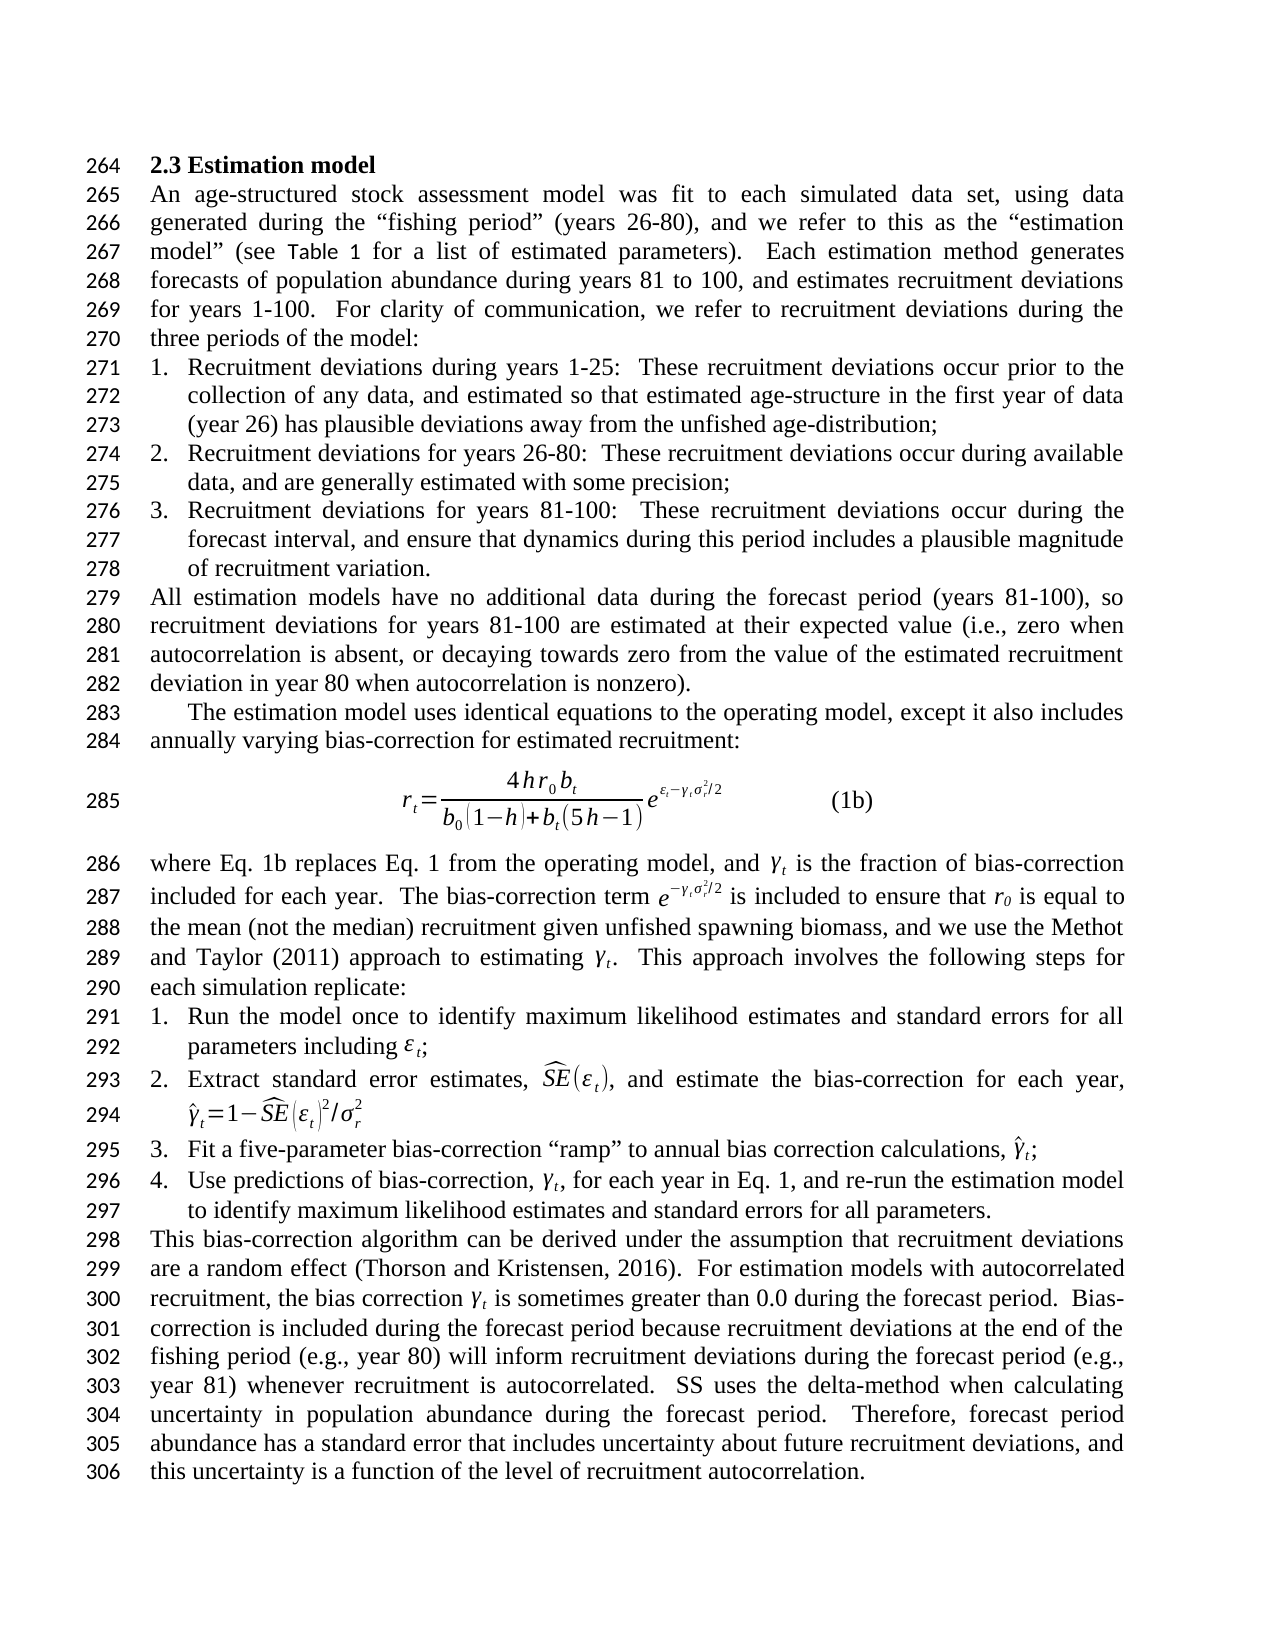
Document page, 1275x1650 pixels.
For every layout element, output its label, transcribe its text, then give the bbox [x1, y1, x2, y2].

list Run the model once to identify maximum likelihood estimates and standard errors for all parameters including ; [150, 1001, 1125, 1061]
text The estimation model uses identical equations to the operating model, except it also includes annually varying bias-correction for estimated recruitment: [150, 697, 1125, 754]
list Use predictions of bias-correction, , for each year in Eq. 1, and re-run the estimation model to identify maximum likelihood estimates and standard errors for all parameters. [150, 1164, 1125, 1224]
text This bias-correction algorithm can be derived under the assumption that recruitment deviations are a random effect (Thorson and Kristensen, 2016). For estimation models with autocorrelated recruitment, the bias correction is sometimes greater than 0.0 during the forecast period. Bias-correction is included during the forecast period because recruitment deviations at the end of the fishing period (e.g., year 80) will inform recruitment deviations during the forecast period (e.g., year 81) whenever recruitment is autocorrelated. SS uses the delta-method when calculating uncertainty in population abundance during the forecast period. Therefore, forecast period abundance has a standard error that includes uncertainty about future recruitment deviations, and this uncertainty is a function of the level of recruitment autocorrelation. [150, 1224, 1125, 1485]
list Recruitment deviations for years 26-80: These recruitment deviations occur during available data, and are generally estimated with some precision; [150, 438, 1125, 495]
list Extract standard error estimates, , and estimate the bias-correction for each year, [150, 1061, 1125, 1132]
text 2.3 Estimation model [150, 150, 1125, 179]
text (1b) [150, 767, 1125, 834]
text An age-structured stock assessment model was fit to each simulated data set, using data generated during the “fishing period” (years 26-80), and we refer to this as the “estimation model” (see Table 1 for a list of estimated parameters). Each estimation method generates forecasts of population abundance during years 81 to 100, and estimates recruitment deviations for years 1-100. For clarity of communication, we refer to recruitment deviations during the three periods of the model: [150, 179, 1125, 352]
list Recruitment deviations during years 1-25: These recruitment deviations occur prior to the collection of any data, and estimated so that estimated age-structure in the first year of data (year 26) has plausible deviations away from the unfished age-distribution; [150, 352, 1125, 438]
text where Eq. 1b replaces Eq. 1 from the operating model, and is the fraction of bias-correction included for each year. The bias-correction term is included to ensure that r0 is equal to the mean (not the median) recruitment given unfished spawning biomass, and we use the Methot and Taylor (2011) approach to estimating . This approach involves the following steps for each simulation replicate: [150, 847, 1125, 1001]
text All estimation models have no additional data during the forecast period (years 81-100), so recruitment deviations for years 81-100 are estimated at their expected value (i.e., zero when autocorrelation is absent, or decaying towards zero from the value of the estimated recruitment deviation in year 80 when autocorrelation is nonzero). [150, 582, 1125, 697]
list Fit a five-parameter bias-correction “ramp” to annual bias correction calculations, ; [150, 1132, 1125, 1164]
list Recruitment deviations for years 81-100: These recruitment deviations occur during the forecast interval, and ensure that dynamics during this period includes a plausible magnitude of recruitment variation. [150, 495, 1125, 582]
